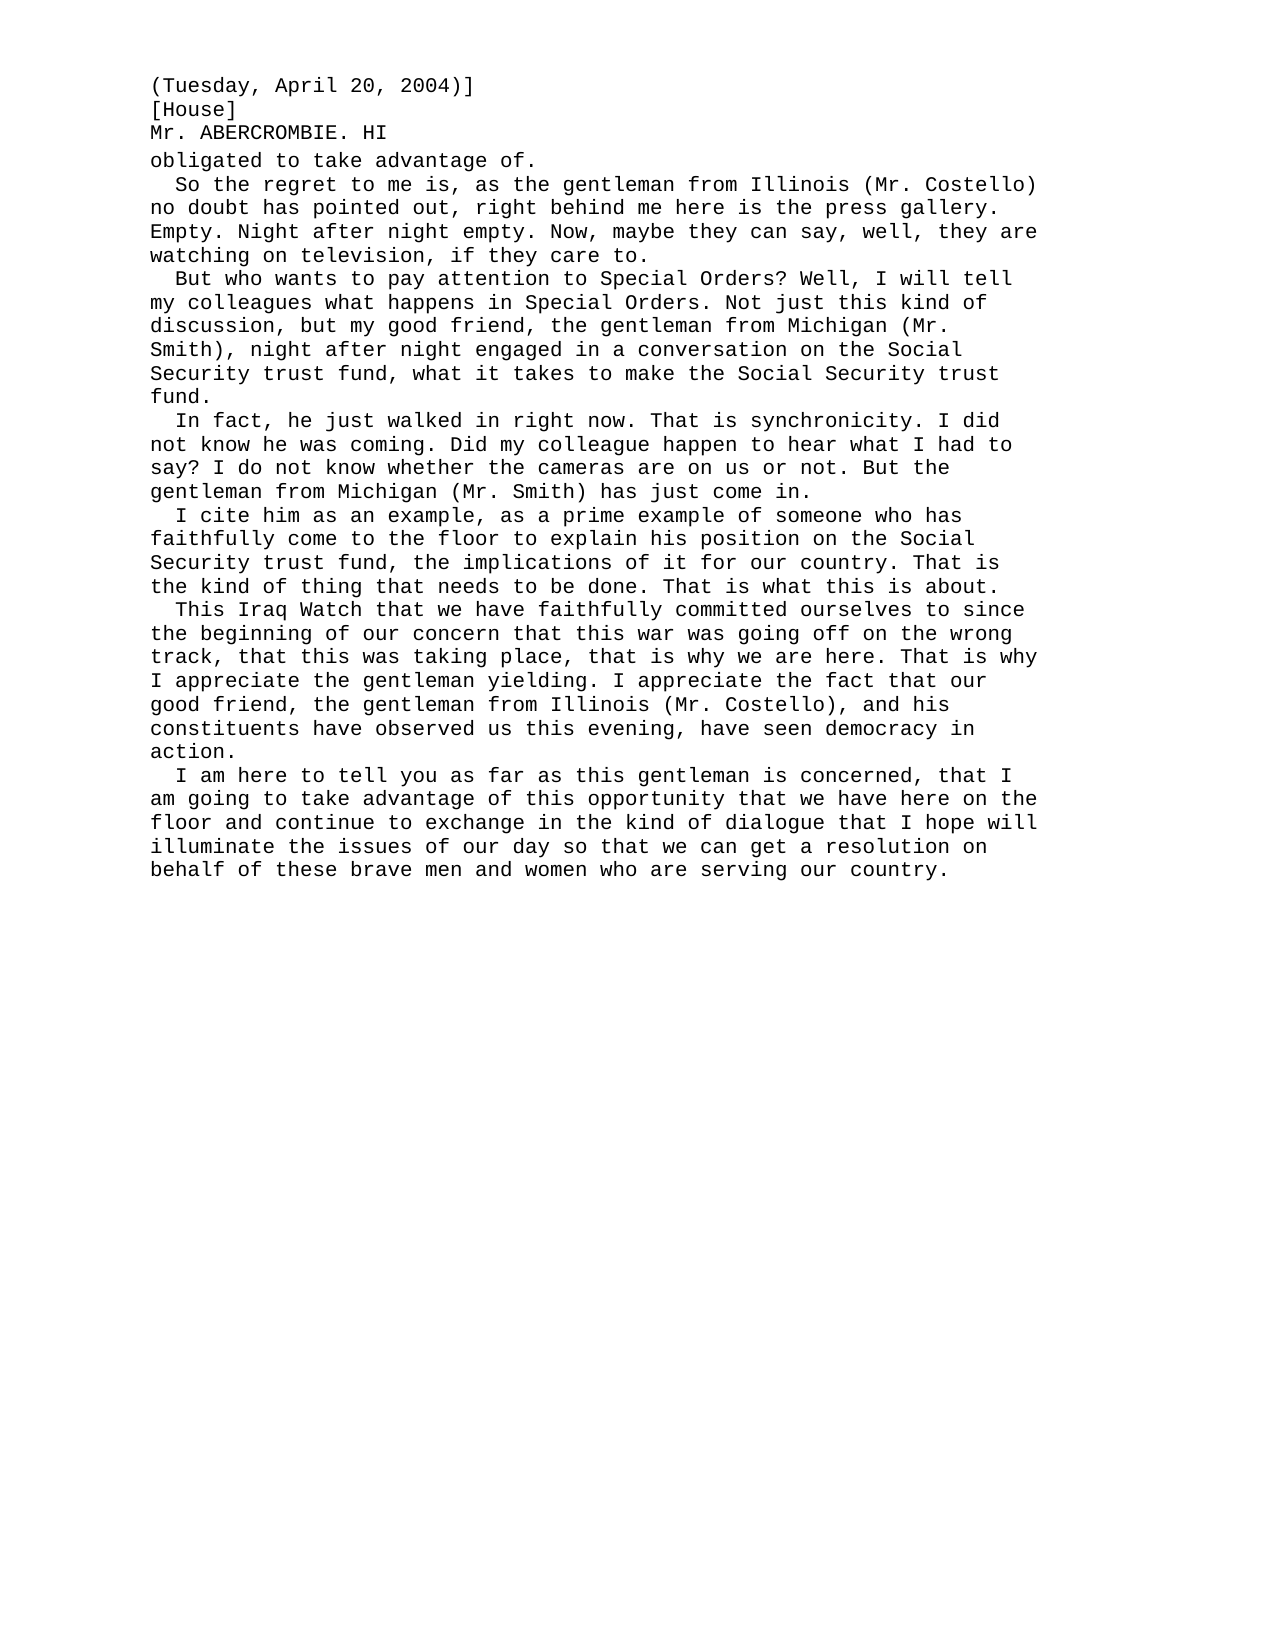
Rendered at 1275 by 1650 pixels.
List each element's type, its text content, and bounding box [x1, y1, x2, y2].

text obligated to take advantage of. [150, 150, 1125, 174]
text not know he was coming. Did my colleague happen to hear what I had to [150, 434, 1125, 457]
text gentleman from Michigan (Mr. Smith) has just come in. [150, 481, 1125, 505]
text But who wants to pay attention to Special Orders? Well, I will tell [150, 268, 1125, 292]
text Security trust fund, what it takes to make the Social Security trust [150, 363, 1125, 386]
text good friend, the gentleman from Illinois (Mr. Costello), and his [150, 694, 1125, 717]
text In fact, he just walked in right now. That is synchronicity. I did [150, 410, 1125, 434]
text constituents have observed us this evening, have seen democracy in [150, 717, 1125, 741]
text So the regret to me is, as the gentleman from Illinois (Mr. Costello) [150, 174, 1125, 197]
text floor and continue to exchange in the kind of dialogue that I hope will [150, 812, 1125, 836]
text watching on television, if they care to. [150, 244, 1125, 268]
text the beginning of our concern that this war was going off on the wrong [150, 623, 1125, 647]
text no doubt has pointed out, right behind me here is the press gallery. [150, 197, 1125, 221]
text say? I do not know whether the cameras are on us or not. But the [150, 457, 1125, 481]
text action. [150, 741, 1125, 765]
text behalf of these brave men and women who are serving our country. [150, 859, 1125, 883]
text discussion, but my good friend, the gentleman from Michigan (Mr. [150, 316, 1125, 339]
text I am here to tell you as far as this gentleman is concerned, that I [150, 765, 1125, 788]
text fund. [150, 386, 1125, 410]
text Empty. Night after night empty. Now, maybe they can say, well, they are [150, 221, 1125, 244]
text track, that this was taking place, that is why we are here. That is why [150, 647, 1125, 670]
text faithfully come to the floor to explain his position on the Social [150, 528, 1125, 552]
text my colleagues what happens in Special Orders. Not just this kind of [150, 292, 1125, 316]
text illuminate the issues of our day so that we can get a resolution on [150, 836, 1125, 859]
text Smith), night after night engaged in a conversation on the Social [150, 339, 1125, 363]
text I appreciate the gentleman yielding. I appreciate the fact that our [150, 670, 1125, 694]
text This Iraq Watch that we have faithfully committed ourselves to since [150, 599, 1125, 623]
text the kind of thing that needs to be done. That is what this is about. [150, 576, 1125, 599]
text am going to take advantage of this opportunity that we have here on the [150, 788, 1125, 812]
text Security trust fund, the implications of it for our country. That is [150, 552, 1125, 576]
text I cite him as an example, as a prime example of someone who has [150, 505, 1125, 528]
